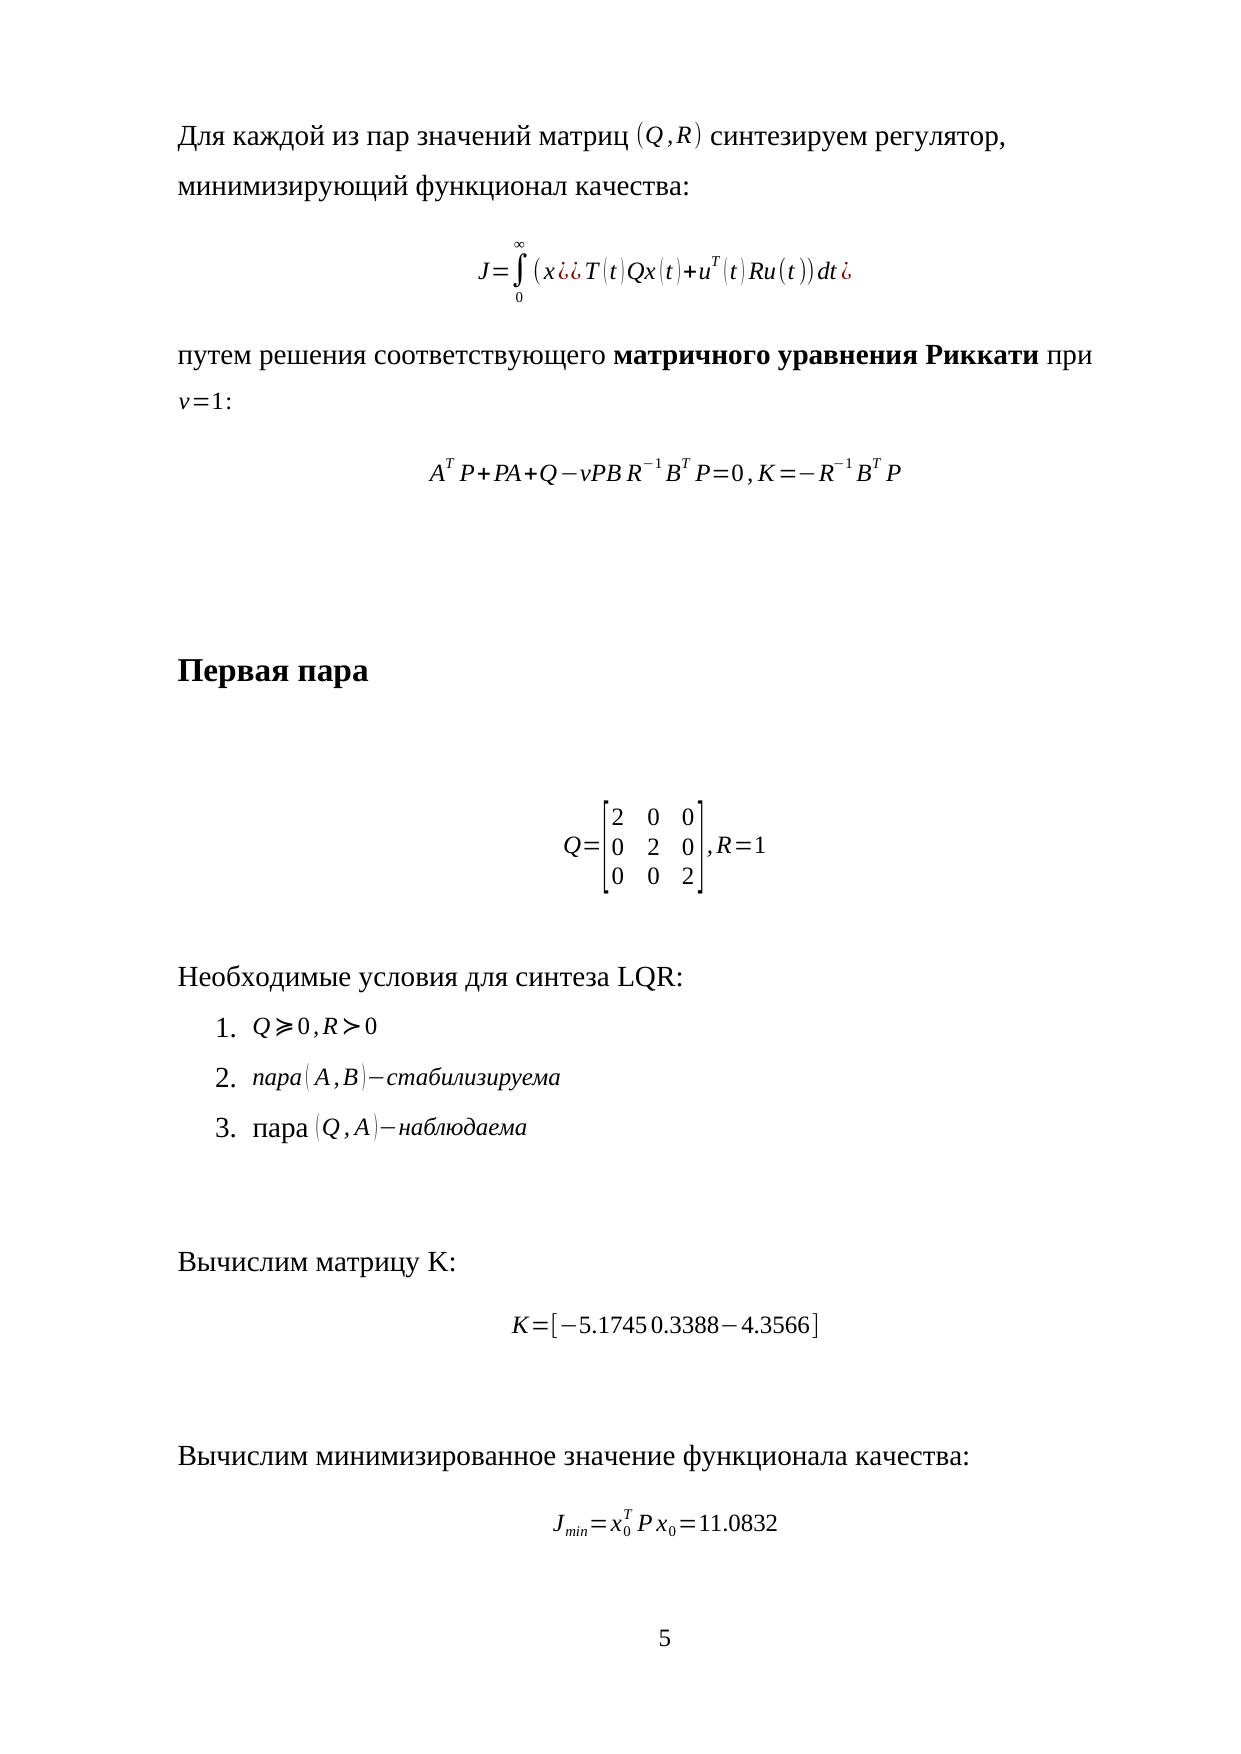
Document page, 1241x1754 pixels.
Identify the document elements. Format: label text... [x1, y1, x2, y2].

text Для каждой из пар значений матриц синтезируем регулятор, минимизирующий функционал качества: [177, 118, 1152, 202]
list Необходимые условия для синтеза LQR: [177, 959, 1152, 993]
text Вычислим матрицу K: [177, 1244, 1152, 1278]
list пара [215, 1110, 1152, 1144]
list путем решения соответствующего матричного уравнения Риккати при [177, 337, 1152, 371]
text Первая пара [177, 651, 1152, 689]
text Вычислим минимизированное значение функционала качества: [177, 1438, 1152, 1472]
